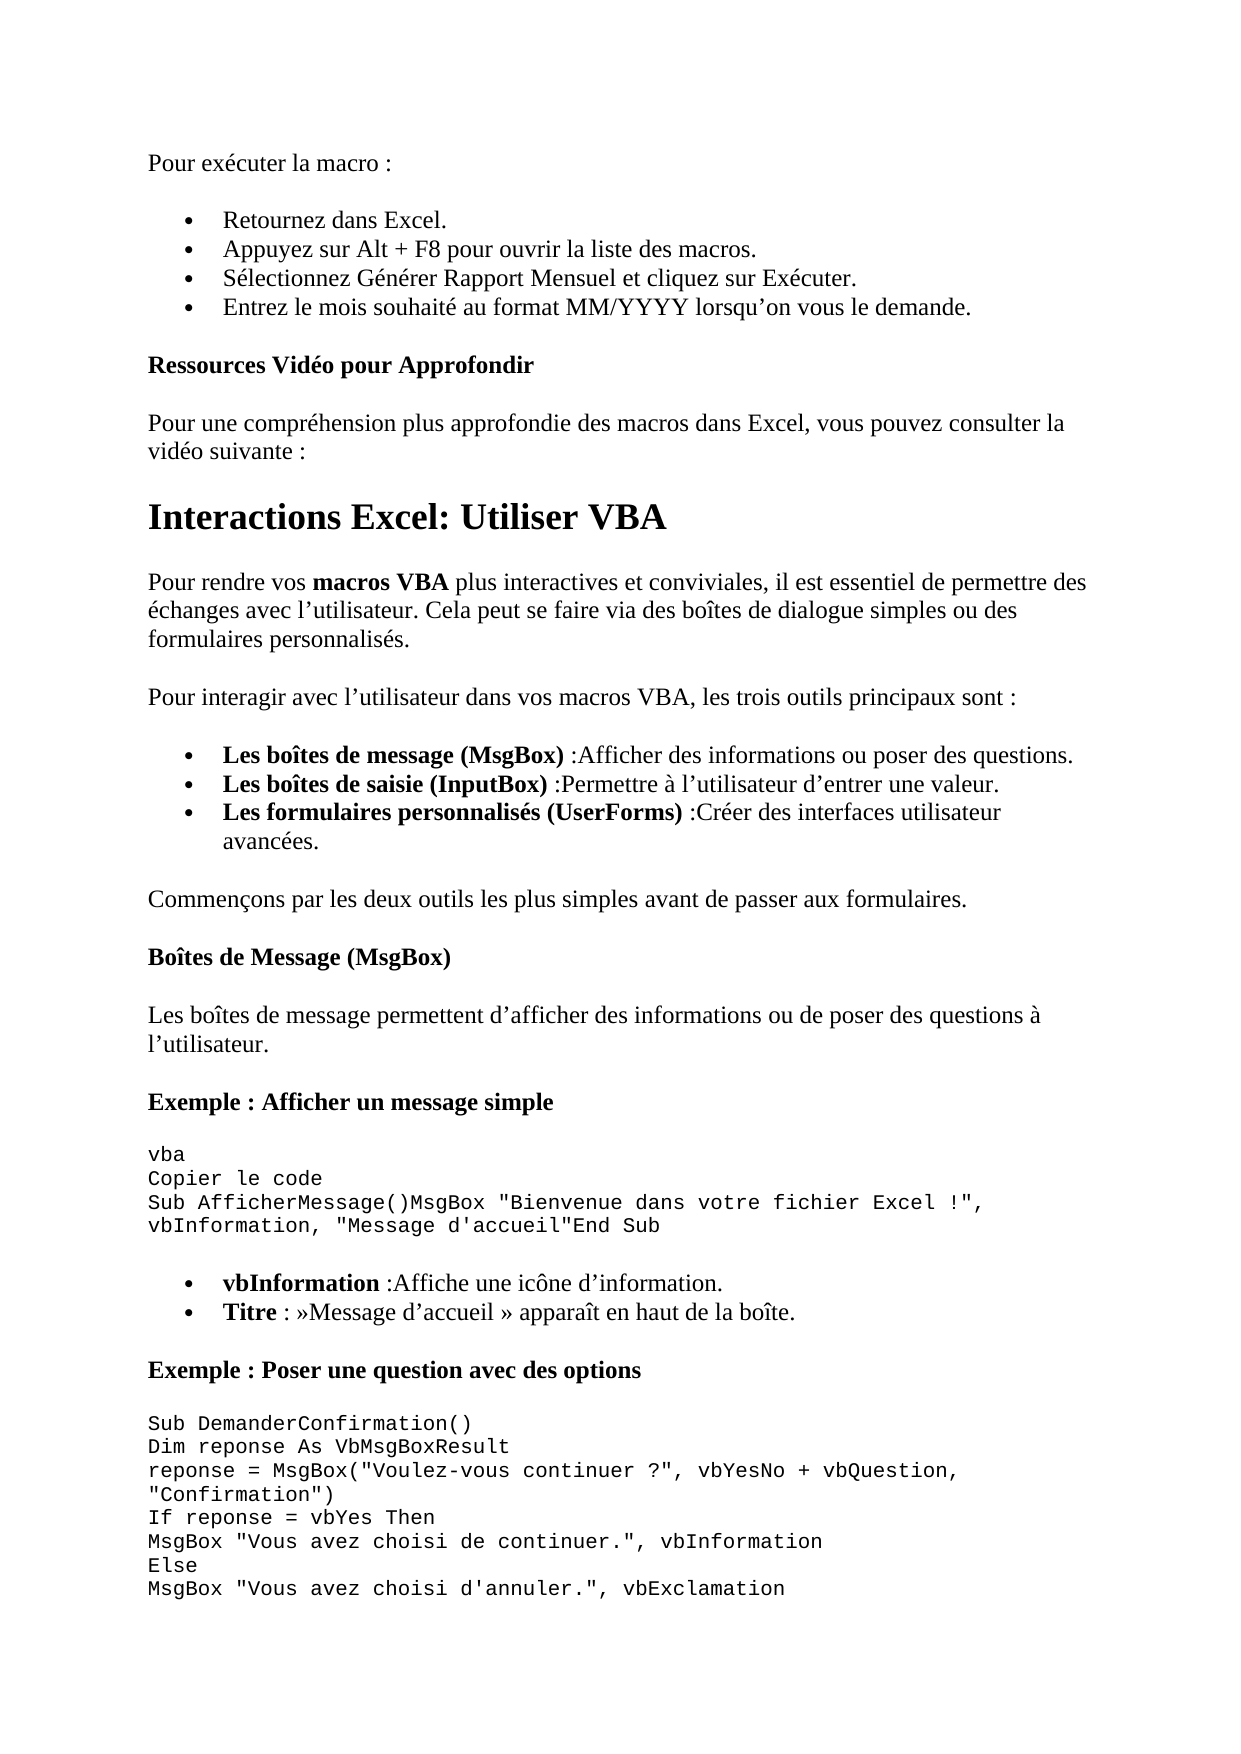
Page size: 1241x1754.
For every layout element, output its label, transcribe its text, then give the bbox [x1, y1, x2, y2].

text Dim reponse As VbMsgBoxResult [148, 1436, 1093, 1460]
text vba [148, 1144, 1093, 1168]
list Les boîtes de saisie (InputBox) :Permettre à l’utilisateur d’entrer une valeur. [185, 769, 1093, 797]
text Exemple : Poser une question avec des options [148, 1355, 1093, 1384]
text Sub AfficherMessage()MsgBox "Bienvenue dans votre fichier Excel !", vbInformation, "Message d'accueil"End Sub [148, 1192, 1093, 1239]
text Copier le code [148, 1168, 1093, 1192]
list Les boîtes de message (MsgBox) :Afficher des informations ou poser des questions. [185, 740, 1093, 769]
text reponse = MsgBox("Voulez-vous continuer ?", vbYesNo + vbQuestion, "Confirmation") [148, 1460, 1093, 1507]
text If reponse = vbYes Then [148, 1507, 1093, 1531]
text Les boîtes de message permettent d’afficher des informations ou de poser des questions à l’utilisateur. [148, 1000, 1093, 1057]
list Retournez dans Excel. [185, 206, 1093, 234]
text Else [148, 1555, 1093, 1578]
text Interactions Excel: Utiliser VBA [148, 494, 1093, 537]
text Commençons par les deux outils les plus simples avant de passer aux formulaires. [148, 884, 1093, 913]
text Pour exécuter la macro : [148, 148, 1093, 176]
list vbInformation :Affiche une icône d’information. [185, 1268, 1093, 1297]
text MsgBox "Vous avez choisi de continuer.", vbInformation [148, 1531, 1093, 1555]
text Boîtes de Message (MsgBox) [148, 942, 1093, 971]
text Pour une compréhension plus approfondie des macros dans Excel, vous pouvez consulter la vidéo suivante : [148, 408, 1093, 465]
text Sub DemanderConfirmation() [148, 1413, 1093, 1436]
text Exemple : Afficher un message simple [148, 1087, 1093, 1115]
text Pour rendre vos macros VBA plus interactives et conviviales, il est essentiel de permettre des échanges avec l’utilisateur. Cela peut se faire via des boîtes de dialogue simples ou des formulaires personnalisés. [148, 567, 1093, 653]
list Appuyez sur Alt + F8 pour ouvrir la liste des macros. [185, 234, 1093, 263]
list Titre : »Message d’accueil » apparaît en haut de la boîte. [185, 1297, 1093, 1326]
list Entrez le mois souhaité au format MM/YYYY lorsqu’on vous le demande. [185, 292, 1093, 321]
text Pour interagir avec l’utilisateur dans vos macros VBA, les trois outils principaux sont : [148, 682, 1093, 711]
list Les formulaires personnalisés (UserForms) :Créer des interfaces utilisateur avancées. [185, 797, 1093, 855]
text Ressources Vidéo pour Approfondir [148, 350, 1093, 378]
text MsgBox "Vous avez choisi d'annuler.", vbExclamation [148, 1578, 1093, 1602]
list Sélectionnez Générer Rapport Mensuel et cliquez sur Exécuter. [185, 263, 1093, 292]
